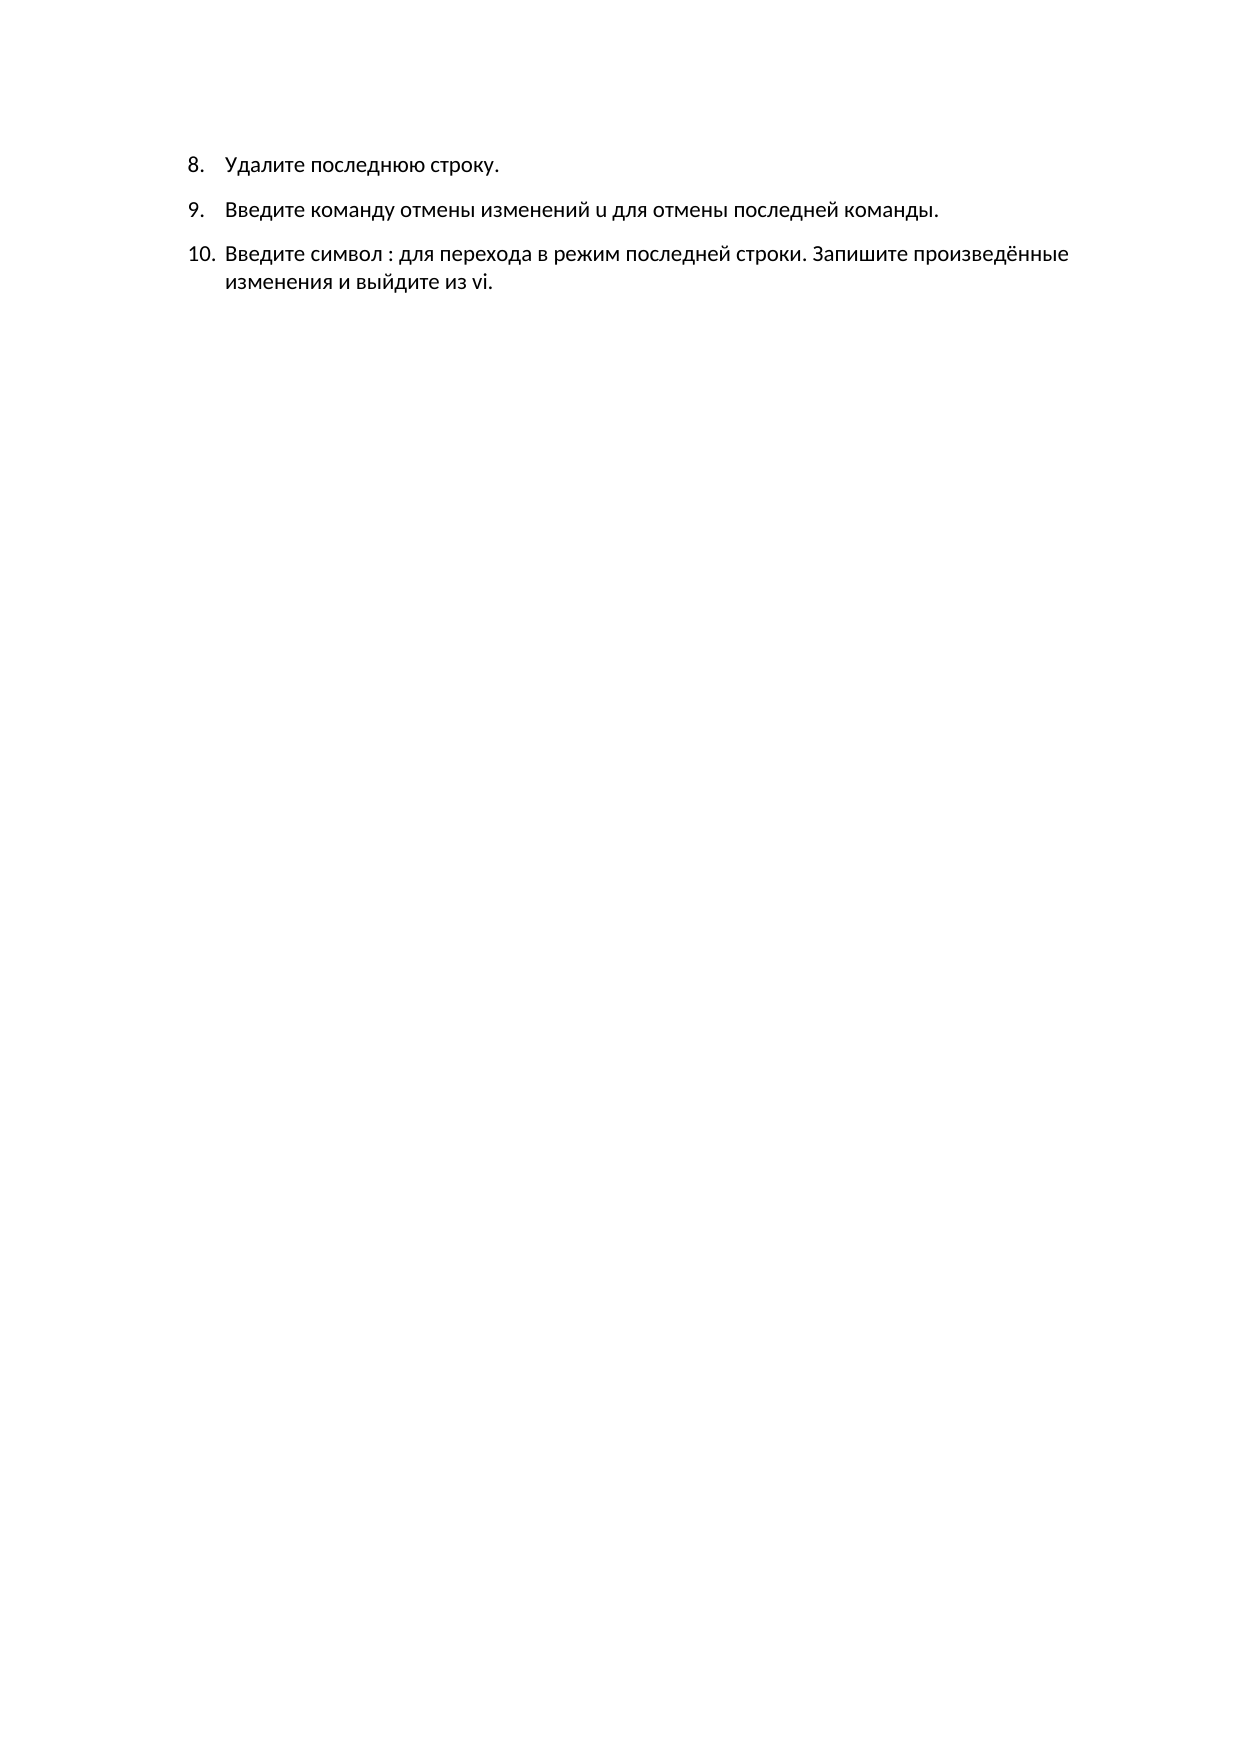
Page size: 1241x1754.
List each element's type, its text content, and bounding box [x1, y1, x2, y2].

list Удалите последнюю строку. [187, 150, 1090, 178]
list Введите символ : для перехода в режим последней строки. Запишите произведённые изменения и выйдите из vi. [187, 239, 1090, 944]
list Введите команду отмены изменений u для отмены последней команды. [187, 195, 1090, 223]
